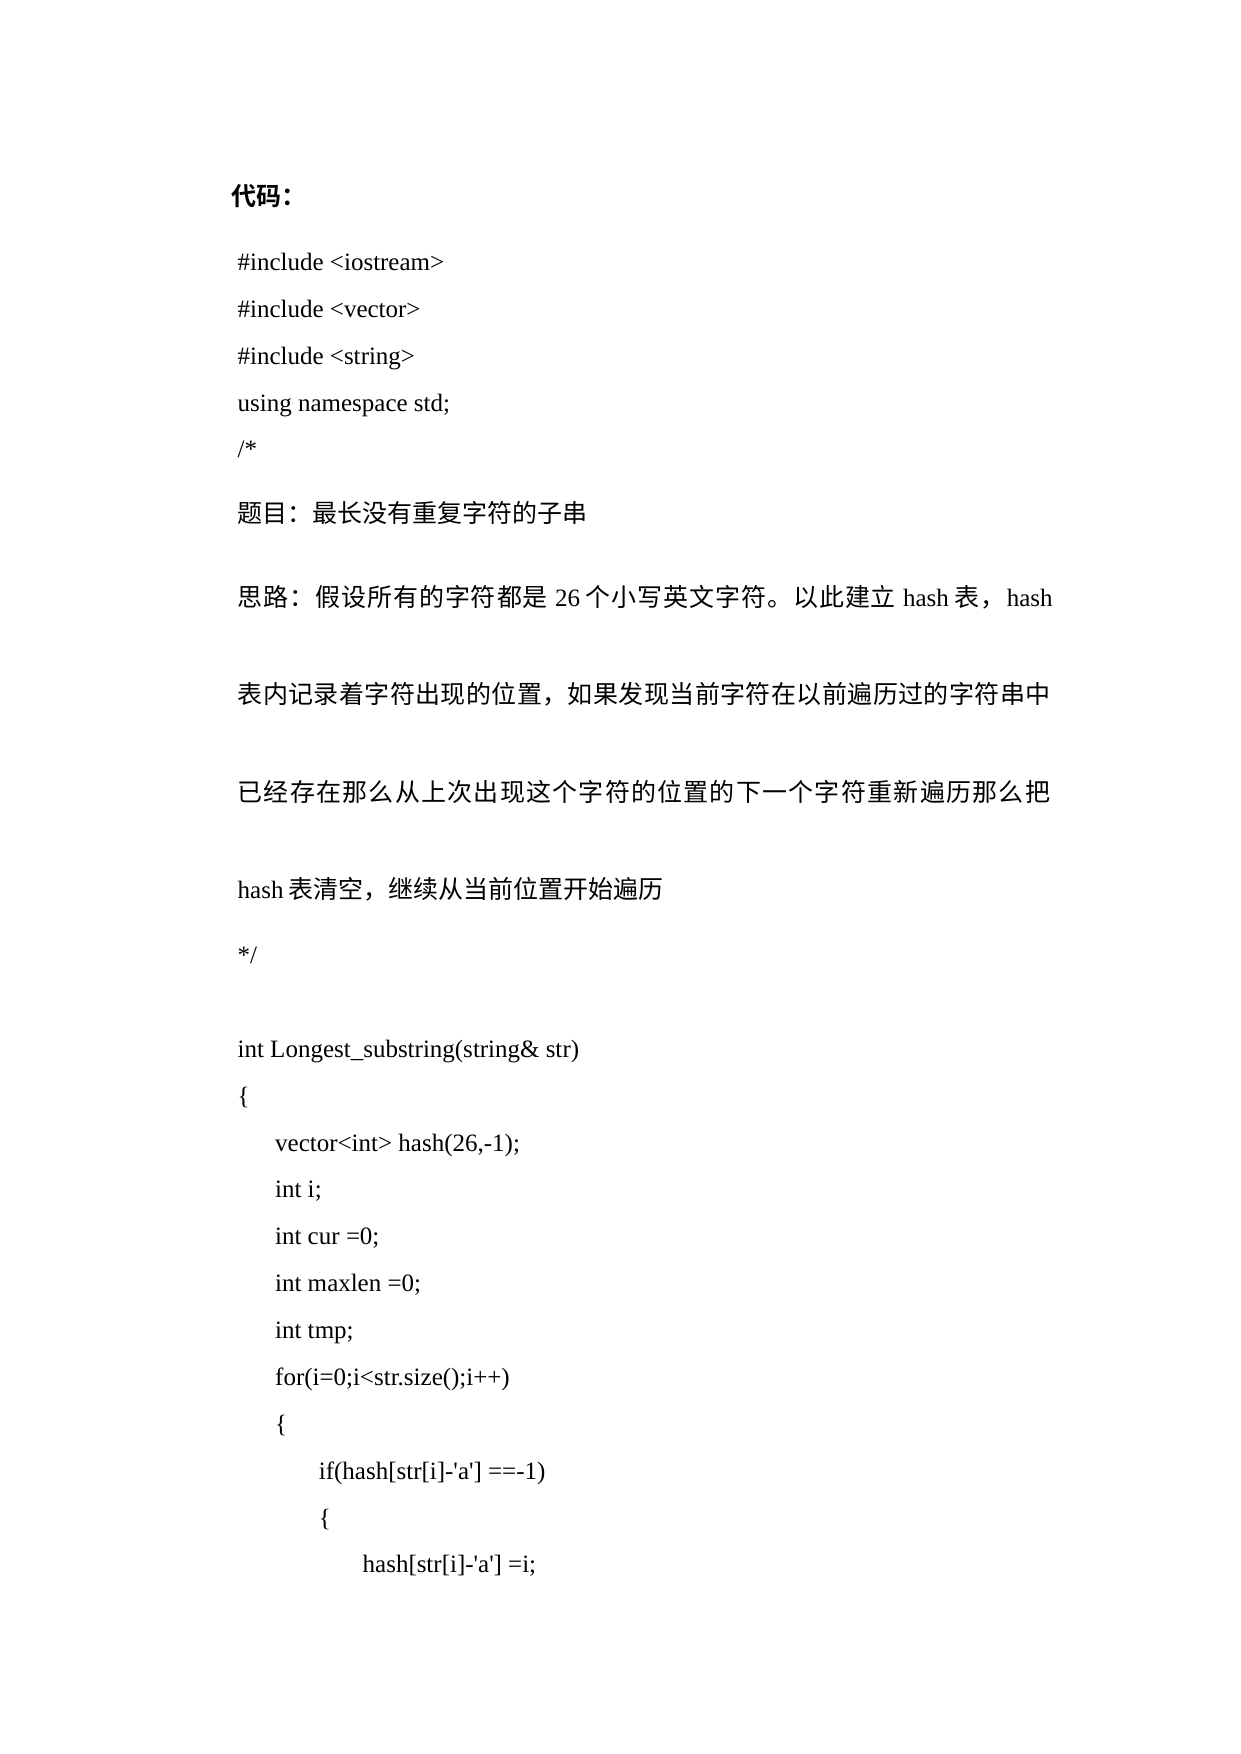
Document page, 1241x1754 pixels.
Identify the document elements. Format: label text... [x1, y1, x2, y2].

text 题目：最长没有重复字符的子串 [237, 479, 1053, 544]
text { [237, 1079, 1053, 1111]
text for(i=0;i<str.size();i++) [237, 1360, 1053, 1393]
text #include <vector> [237, 292, 1053, 324]
text int maxlen =0; [237, 1266, 1053, 1299]
text #include <string> [237, 339, 1053, 371]
text vector<int> hash(26,-1); [237, 1126, 1053, 1158]
text #include <iostream> [237, 245, 1053, 278]
text { [237, 1501, 1053, 1533]
text int i; [237, 1173, 1053, 1205]
text 代码： [187, 162, 1053, 227]
text /* [237, 433, 1053, 465]
text if(hash[str[i]-'a'] ==-1) [237, 1454, 1053, 1486]
text */ [237, 938, 1053, 971]
text int cur =0; [237, 1219, 1053, 1252]
text using namespace std; [237, 386, 1053, 418]
text int tmp; [237, 1313, 1053, 1346]
text hash[str[i]-'a'] =i; [237, 1548, 1053, 1580]
text { [237, 1407, 1053, 1439]
text int Longest_substring(string& str) [237, 1032, 1053, 1064]
text 思路：假设所有的字符都是26个小写英文字符。以此建立hash表，hash表内记录着字符出现的位置，如果发现当前字符在以前遍历过的字符串中已经存在那么从上次出现这个字符的位置的下一个字符重新遍历那么把hash表清空，继续从当前位置开始遍历 [237, 563, 1053, 920]
